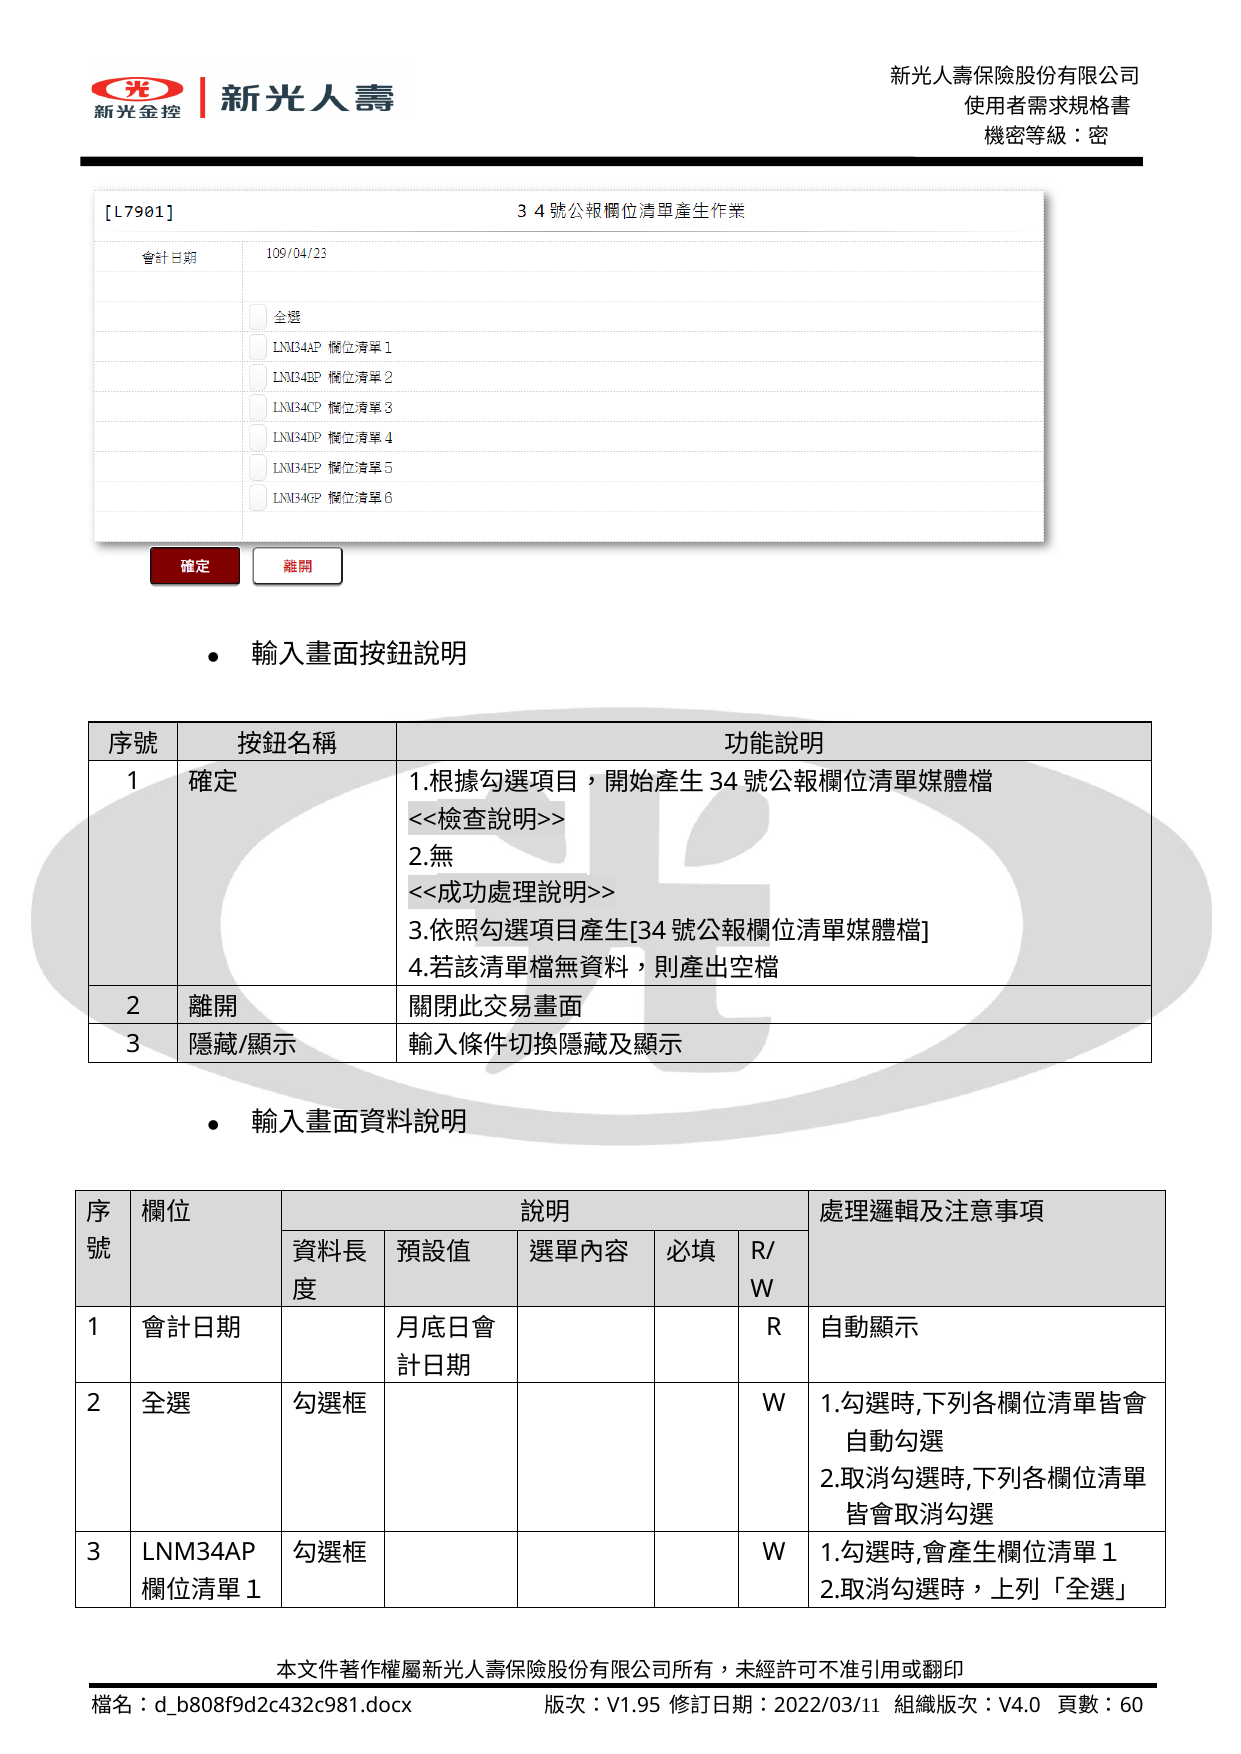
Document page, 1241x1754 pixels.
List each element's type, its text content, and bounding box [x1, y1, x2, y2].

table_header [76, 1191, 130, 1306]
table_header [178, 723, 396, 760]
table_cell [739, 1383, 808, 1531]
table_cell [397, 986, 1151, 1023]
list 輸入畫面按鈕說明 [207, 632, 1152, 671]
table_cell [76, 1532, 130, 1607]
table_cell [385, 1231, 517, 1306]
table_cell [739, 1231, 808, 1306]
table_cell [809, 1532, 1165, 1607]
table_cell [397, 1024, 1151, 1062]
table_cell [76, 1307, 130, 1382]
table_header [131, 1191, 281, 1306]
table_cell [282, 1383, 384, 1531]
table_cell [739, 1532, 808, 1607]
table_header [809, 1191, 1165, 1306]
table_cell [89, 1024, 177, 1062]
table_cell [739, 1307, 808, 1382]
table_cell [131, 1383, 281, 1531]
picture [25, 699, 1215, 1152]
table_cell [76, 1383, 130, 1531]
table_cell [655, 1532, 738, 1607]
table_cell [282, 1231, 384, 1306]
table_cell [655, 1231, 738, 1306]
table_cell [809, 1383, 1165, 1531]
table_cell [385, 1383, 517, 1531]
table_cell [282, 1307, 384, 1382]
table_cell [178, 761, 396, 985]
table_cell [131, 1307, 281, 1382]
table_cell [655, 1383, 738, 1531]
picture [88, 183, 1152, 594]
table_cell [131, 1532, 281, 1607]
picture [91, 61, 417, 118]
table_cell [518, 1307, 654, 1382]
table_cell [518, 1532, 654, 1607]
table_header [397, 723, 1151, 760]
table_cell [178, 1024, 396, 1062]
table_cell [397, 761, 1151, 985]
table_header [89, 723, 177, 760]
list 輸入畫面資料說明 [207, 1100, 1152, 1139]
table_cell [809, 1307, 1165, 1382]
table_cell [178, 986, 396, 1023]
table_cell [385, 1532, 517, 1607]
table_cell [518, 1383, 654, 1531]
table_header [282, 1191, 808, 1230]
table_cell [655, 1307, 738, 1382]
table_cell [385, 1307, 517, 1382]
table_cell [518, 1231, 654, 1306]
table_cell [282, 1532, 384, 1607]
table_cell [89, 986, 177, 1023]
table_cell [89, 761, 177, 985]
